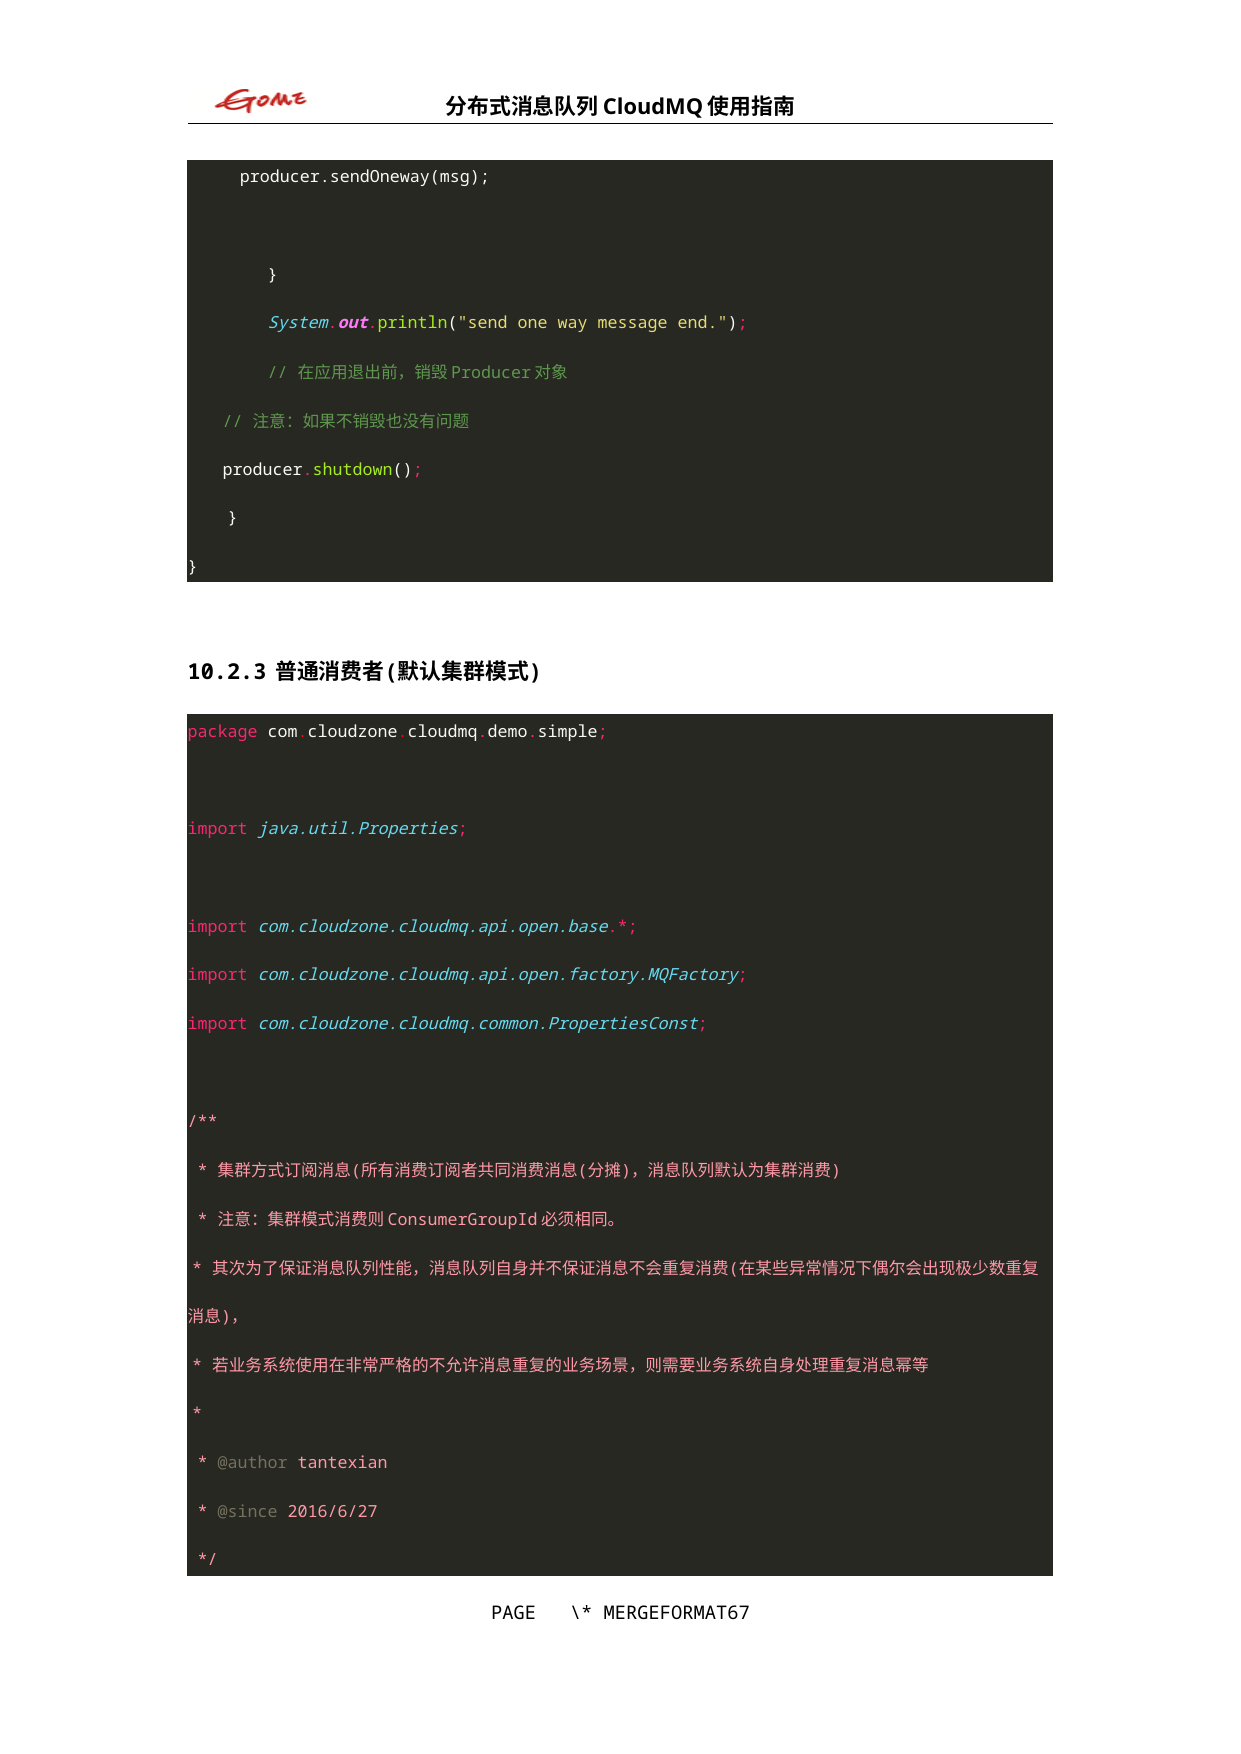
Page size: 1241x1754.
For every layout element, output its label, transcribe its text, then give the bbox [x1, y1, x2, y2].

subtitle 普通消费者(默认集群模式) [187, 653, 1053, 686]
picture [187, 89, 313, 114]
